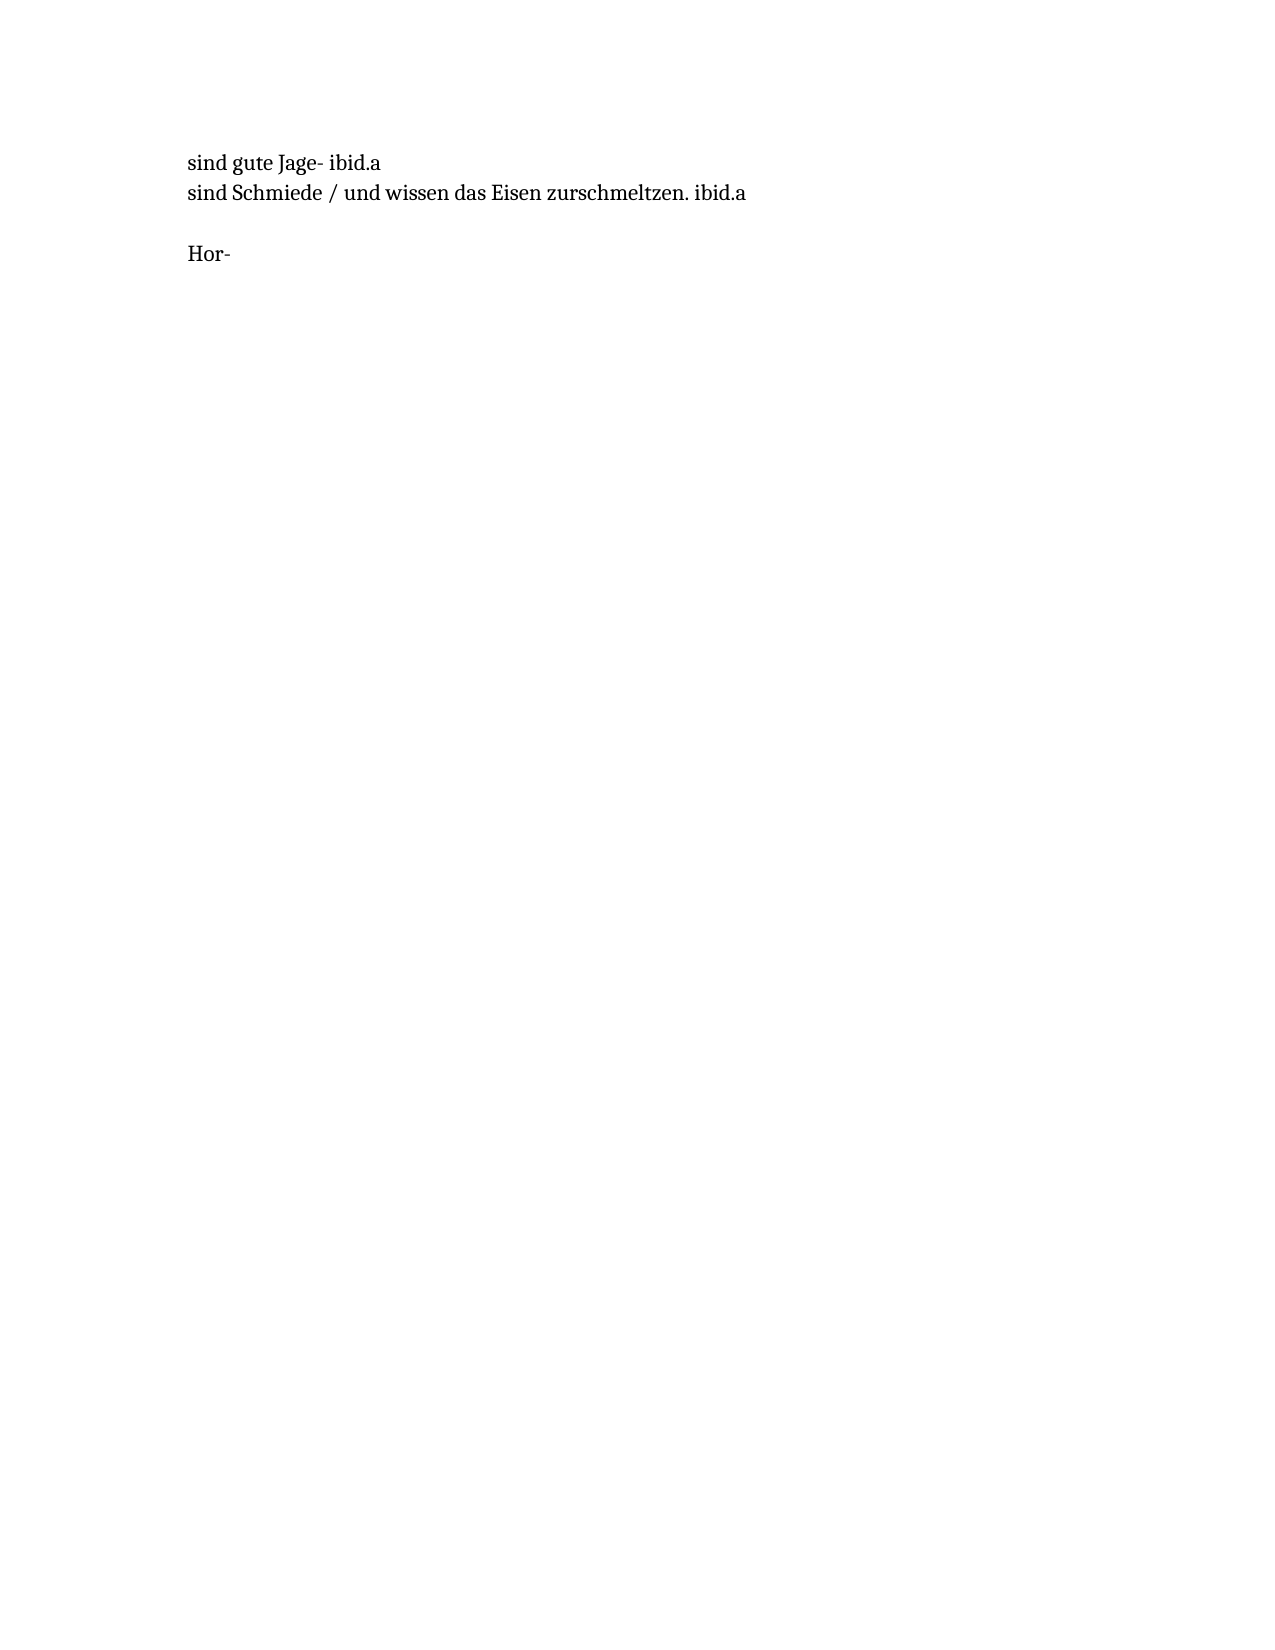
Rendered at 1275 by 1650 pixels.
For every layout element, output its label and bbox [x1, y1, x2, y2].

text [187, 150, 1087, 267]
